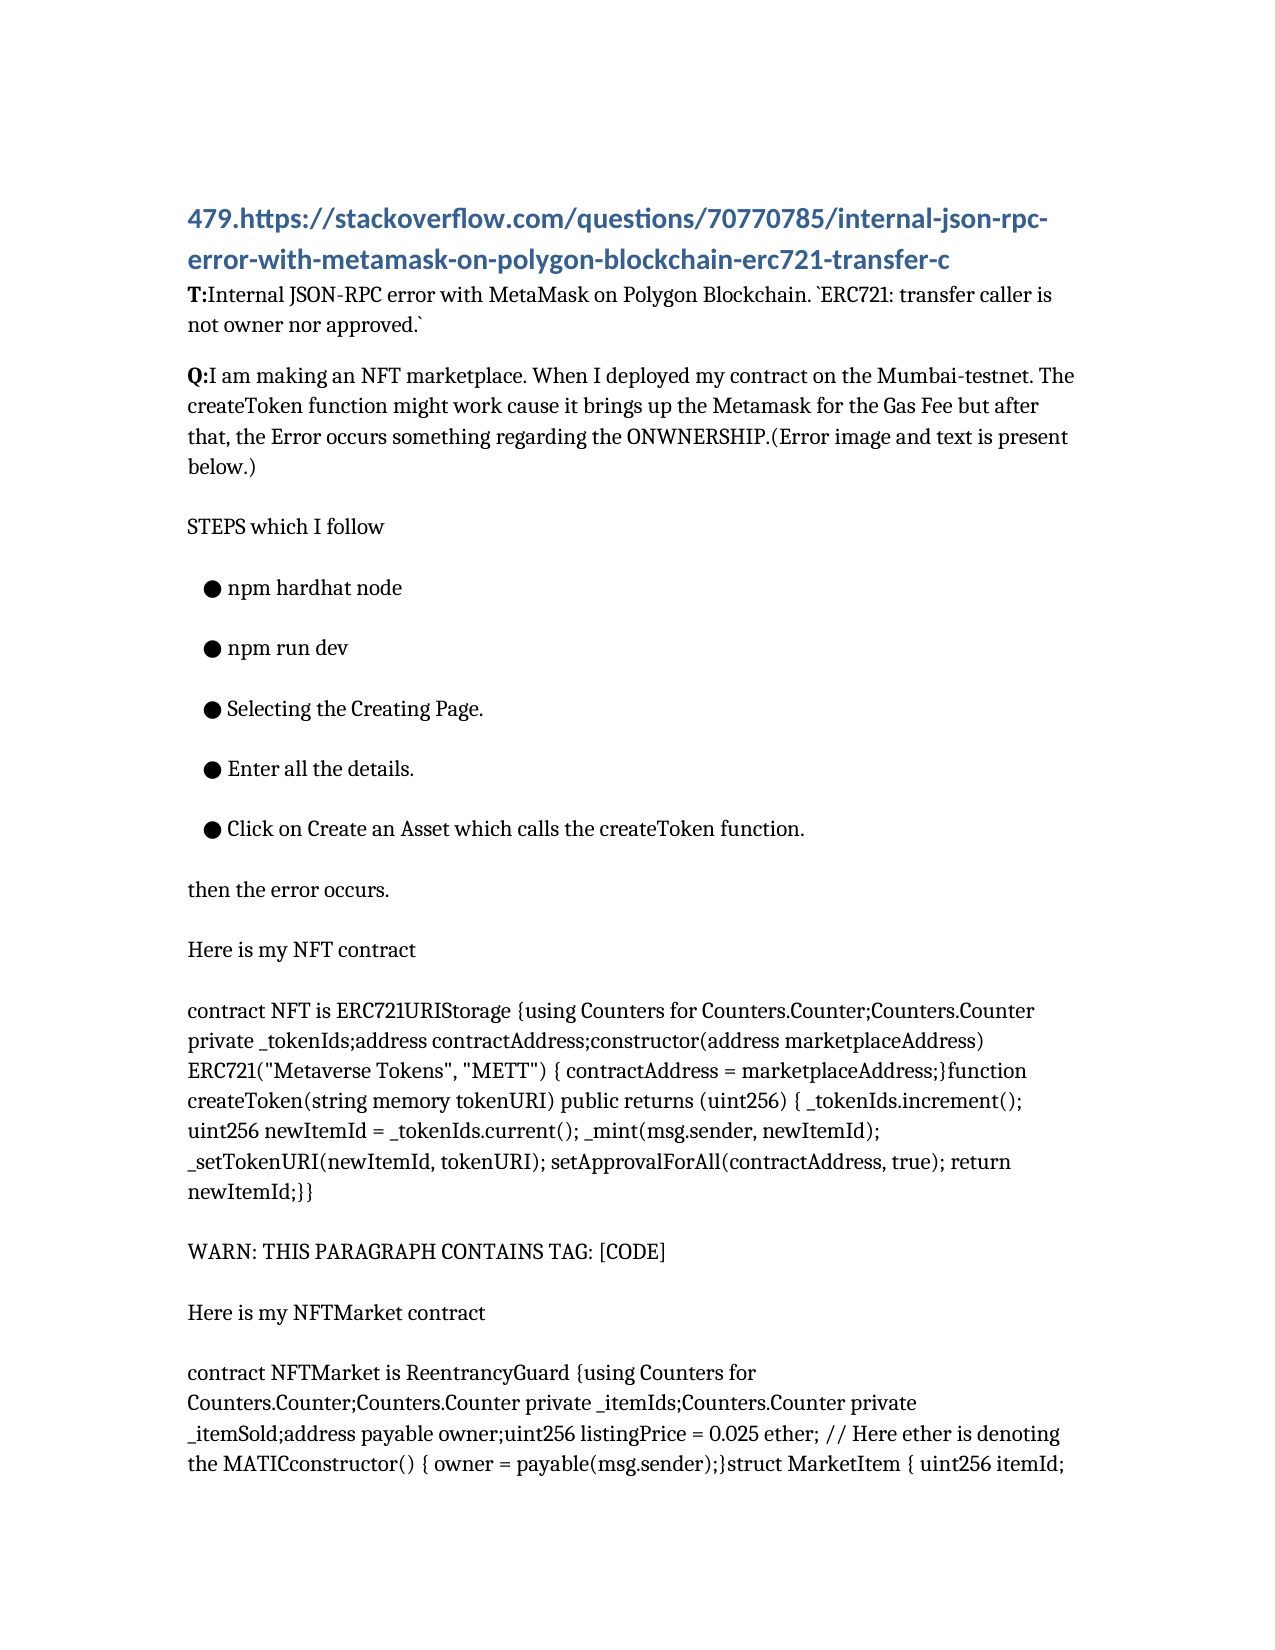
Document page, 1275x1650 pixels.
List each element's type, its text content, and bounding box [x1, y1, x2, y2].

subtitle 479.https://stackoverflow.com/questions/70770785/internal-json-rpc-error-with-metamask-on-polygon-blockchain-erc721-transfer-c [187, 200, 1087, 277]
text T:Internal JSON-RPC error with MetaMask on Polygon Blockchain. `ERC721: transfer caller is not owner nor approved.` [187, 282, 1087, 338]
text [187, 363, 1087, 1477]
